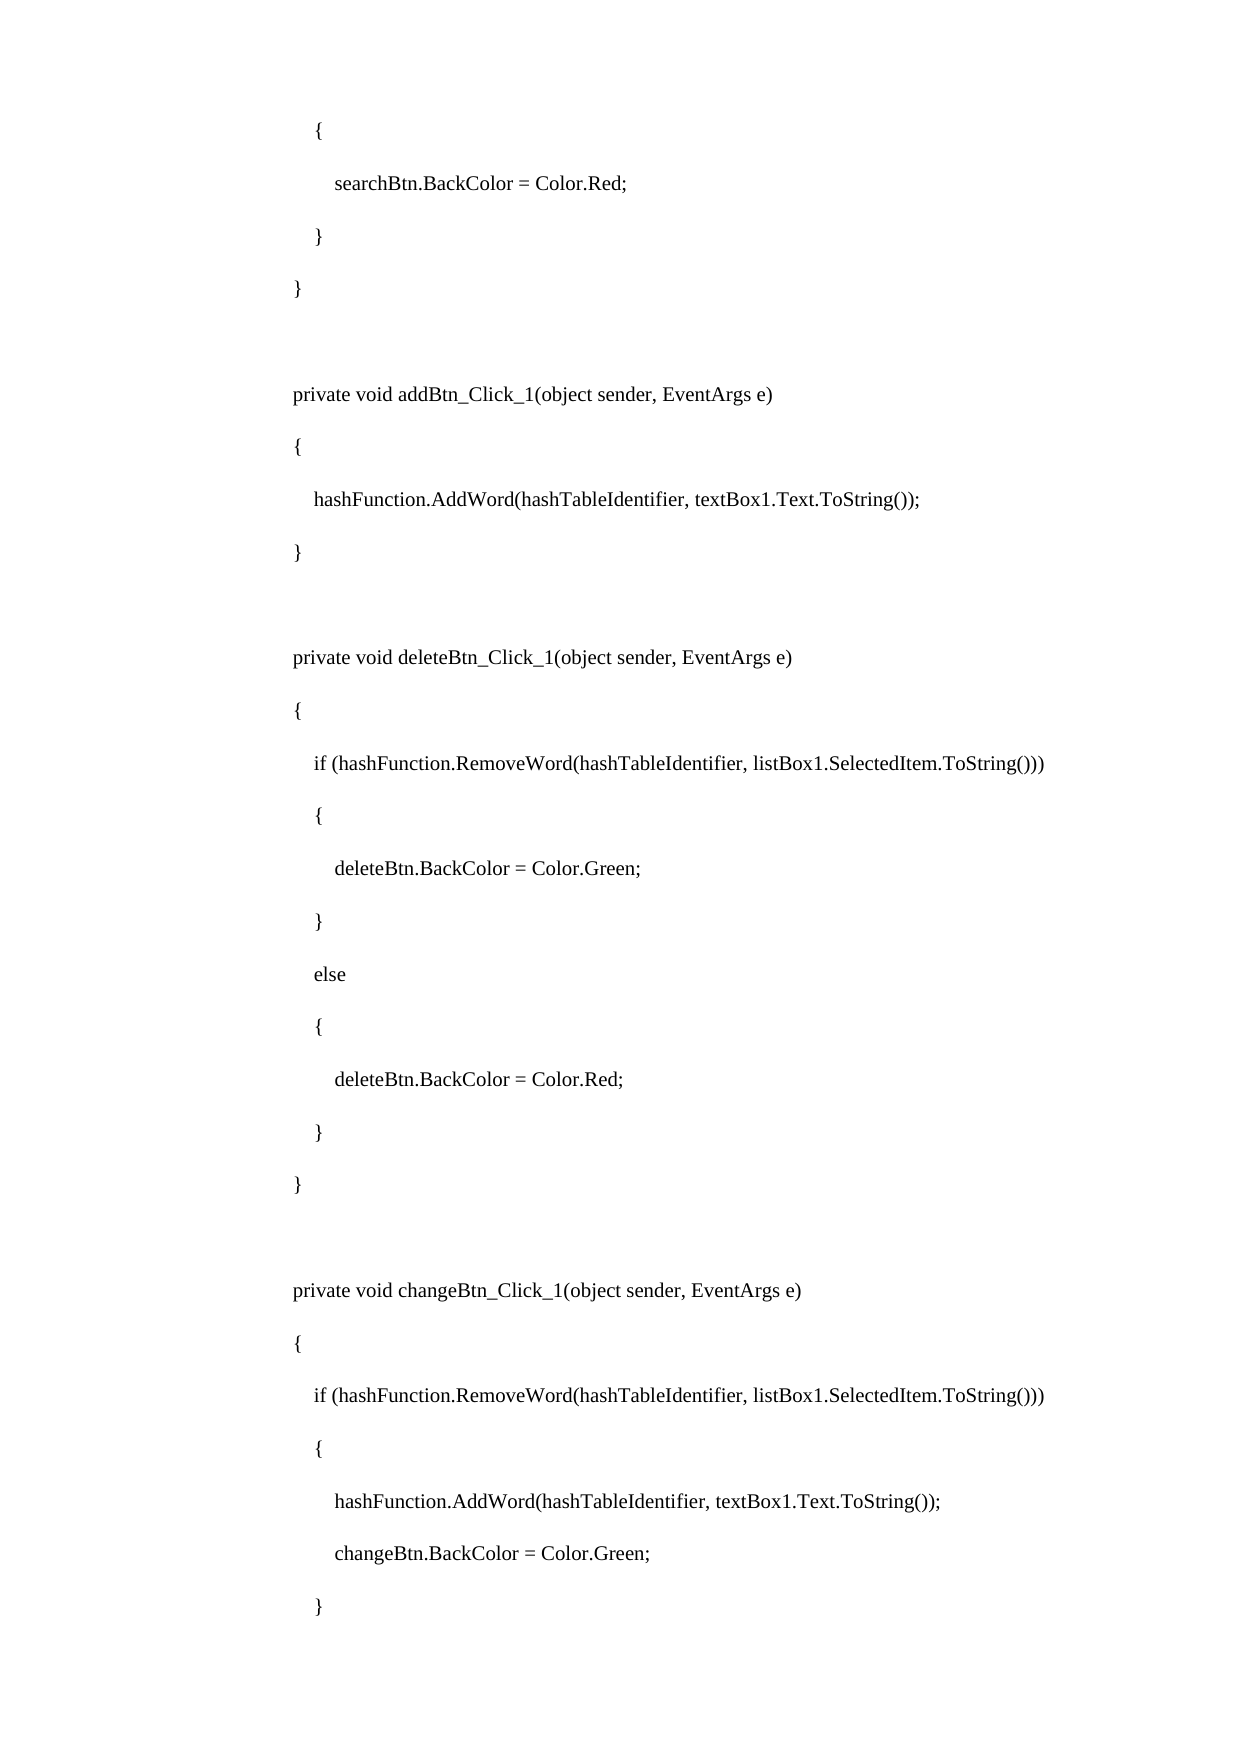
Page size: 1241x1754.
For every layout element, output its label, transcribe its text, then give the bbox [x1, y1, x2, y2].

text deleteBtn.BackColor = Color.Green; [177, 856, 1152, 880]
text } [177, 1172, 1152, 1196]
text } [177, 223, 1152, 248]
text { [177, 118, 1152, 142]
text if (hashFunction.RemoveWord(hashTableIdentifier, listBox1.SelectedItem.ToString())) [177, 751, 1152, 775]
text searchBtn.BackColor = Color.Red; [177, 171, 1152, 195]
text { [177, 434, 1152, 458]
text } [177, 276, 1152, 300]
text if (hashFunction.RemoveWord(hashTableIdentifier, listBox1.SelectedItem.ToString())) [177, 1383, 1152, 1407]
text { [177, 1014, 1152, 1038]
text } [177, 909, 1152, 933]
text } [177, 540, 1152, 564]
text private void deleteBtn_Click_1(object sender, EventArgs e) [177, 645, 1152, 669]
text else [177, 961, 1152, 986]
text hashFunction.AddWord(hashTableIdentifier, textBox1.Text.ToString()); [177, 487, 1152, 511]
text { [177, 1330, 1152, 1354]
text } [177, 1119, 1152, 1144]
text } [177, 1594, 1152, 1618]
text { [177, 698, 1152, 722]
text { [177, 803, 1152, 827]
text private void changeBtn_Click_1(object sender, EventArgs e) [177, 1278, 1152, 1302]
text { [177, 1436, 1152, 1460]
text deleteBtn.BackColor = Color.Red; [177, 1067, 1152, 1091]
text hashFunction.AddWord(hashTableIdentifier, textBox1.Text.ToString()); [177, 1488, 1152, 1513]
text changeBtn.BackColor = Color.Green; [177, 1541, 1152, 1565]
text private void addBtn_Click_1(object sender, EventArgs e) [177, 382, 1152, 406]
